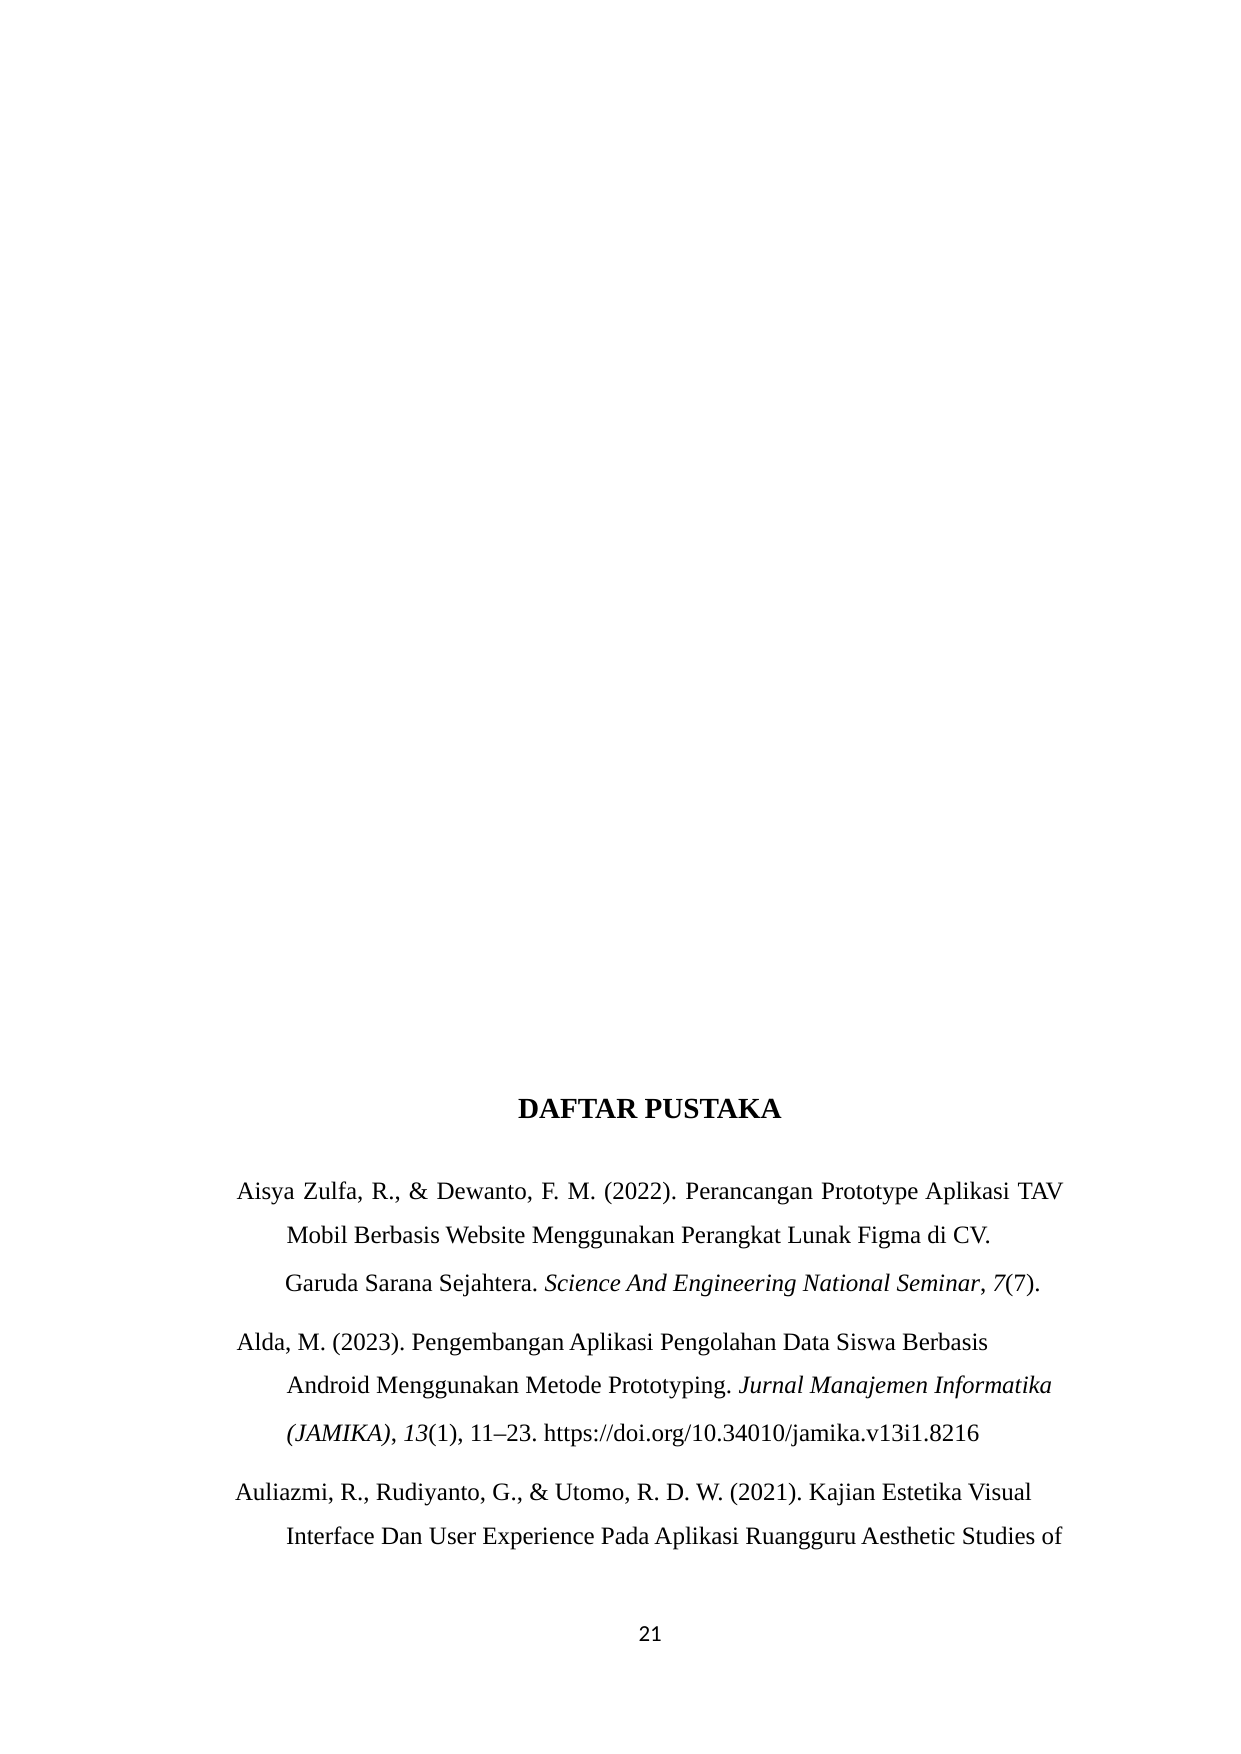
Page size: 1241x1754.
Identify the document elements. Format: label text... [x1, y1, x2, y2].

text Garuda Sarana Sejahtera. Science And Engineering National Seminar, 7(7). [285, 1268, 1071, 1296]
text Alda, M. (2023). Pengembangan Aplikasi Pengolahan Data Siswa Berbasis [236, 1327, 1064, 1356]
text Aisya Zulfa, R., & Dewanto, F. M. (2022). Perancangan Prototype Aplikasi TAV Mobil Berbasis Website Menggunakan Perangkat Lunak Figma di CV. [236, 1176, 1064, 1249]
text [235, 1477, 1066, 1550]
text (JAMIKA), 13(1), 11–23. https://doi.org/10.34010/jamika.v13i1.8216 [286, 1418, 1064, 1447]
text Android Menggunakan Metode Prototyping. Jurnal Manajemen Informatika [286, 1370, 1064, 1399]
subtitle DAFTAR PUSTAKA [229, 1091, 1071, 1124]
